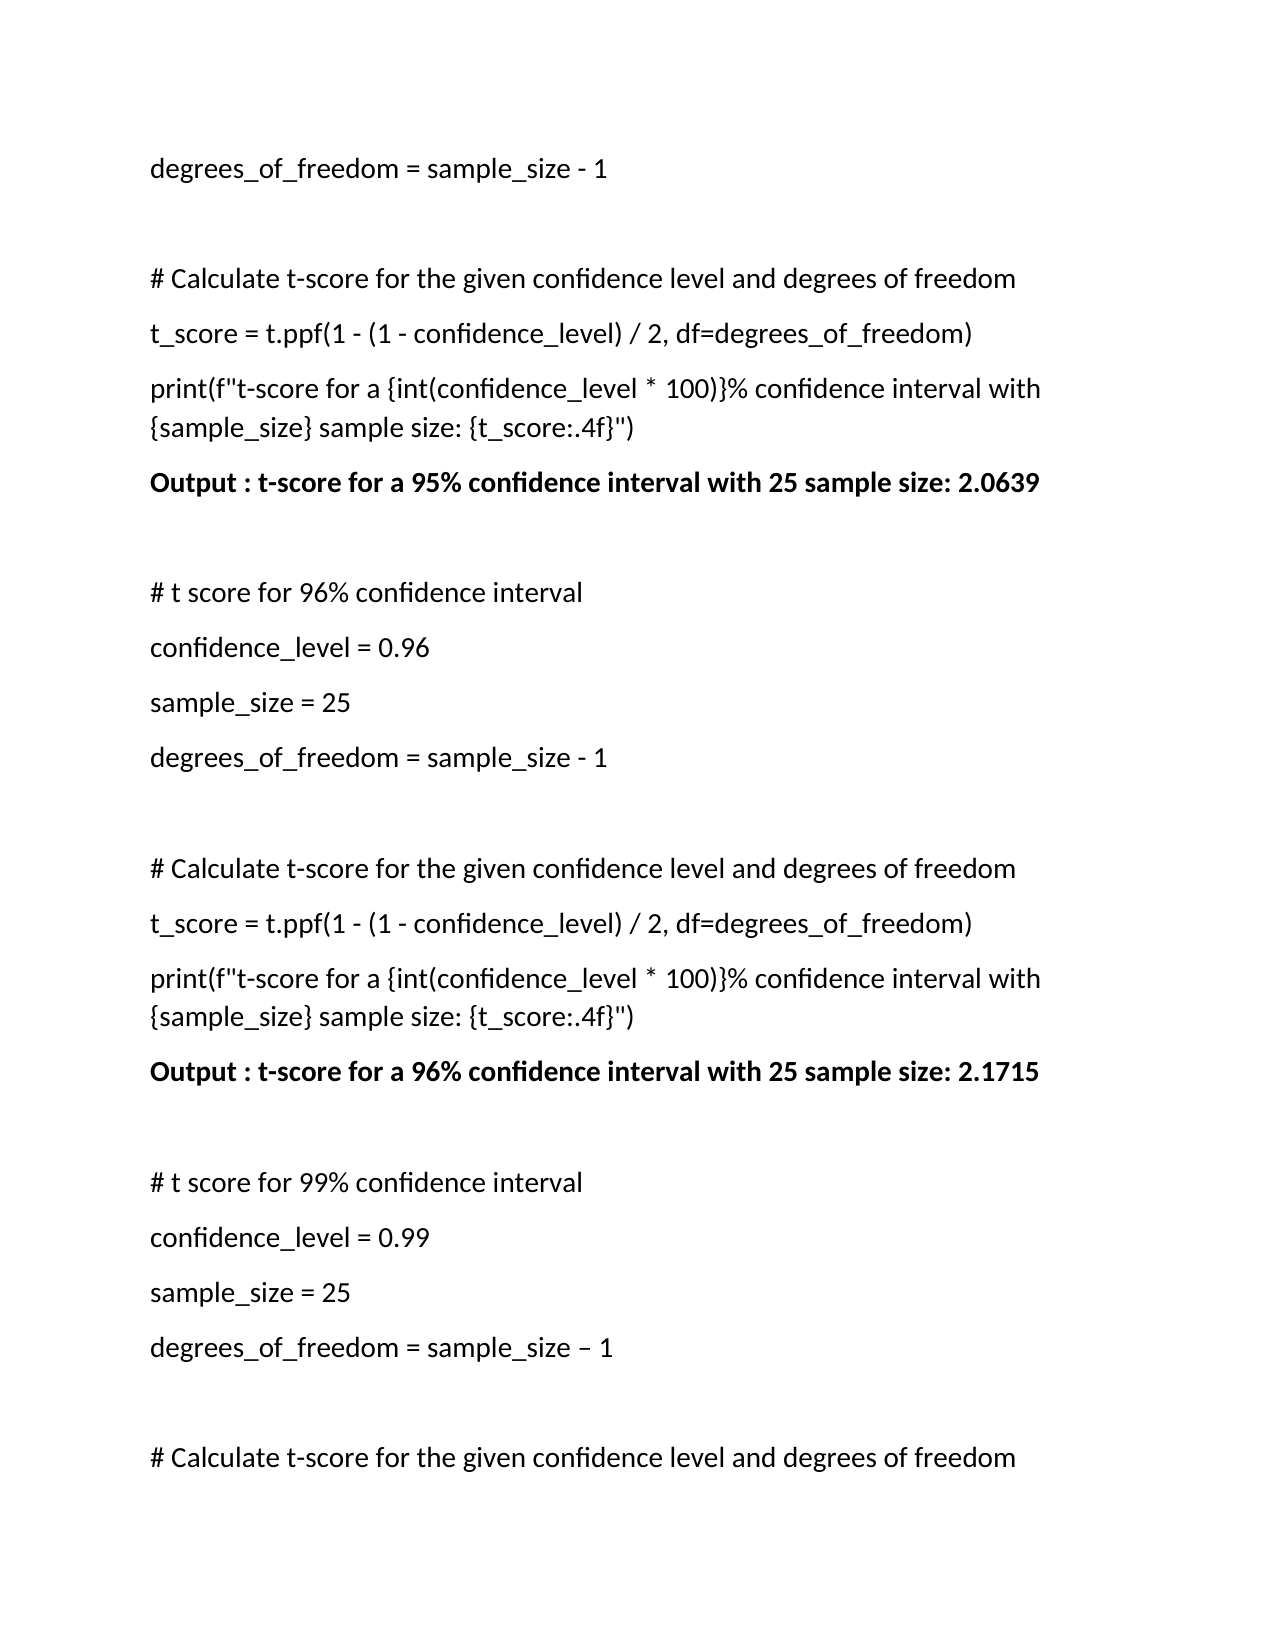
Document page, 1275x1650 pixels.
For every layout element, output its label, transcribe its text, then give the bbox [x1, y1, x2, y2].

text # t score for 99% confidence interval [150, 1164, 1125, 1199]
text degrees_of_freedom = sample_size – 1 [150, 1329, 1125, 1364]
text Output : t-score for a 95% confidence interval with 25 sample size: 2.0639 [150, 464, 1125, 499]
text confidence_level = 0.96 [150, 629, 1125, 665]
text # Calculate t-score for the given confidence level and degrees of freedom [150, 850, 1125, 885]
text # Calculate t-score for the given confidence level and degrees of freedom [150, 260, 1125, 296]
text degrees_of_freedom = sample_size - 1 [150, 739, 1125, 775]
text # t score for 96% confidence interval [150, 574, 1125, 610]
text # Calculate t-score for the given confidence level and degrees of freedom [150, 1439, 1125, 1475]
text Output : t-score for a 96% confidence interval with 25 sample size: 2.1715 [150, 1053, 1125, 1089]
text print(f"t-score for a {int(confidence_level * 100)}% confidence interval with {sample_size} sample size: {t_score:.4f}") [150, 370, 1125, 444]
text t_score = t.ppf(1 - (1 - confidence_level) / 2, df=degrees_of_freedom) [150, 315, 1125, 351]
text degrees_of_freedom = sample_size - 1 [150, 150, 1125, 186]
text confidence_level = 0.99 [150, 1219, 1125, 1254]
text sample_size = 25 [150, 1274, 1125, 1309]
text t_score = t.ppf(1 - (1 - confidence_level) / 2, df=degrees_of_freedom) [150, 905, 1125, 940]
text print(f"t-score for a {int(confidence_level * 100)}% confidence interval with {sample_size} sample size: {t_score:.4f}") [150, 960, 1125, 1034]
text sample_size = 25 [150, 684, 1125, 720]
